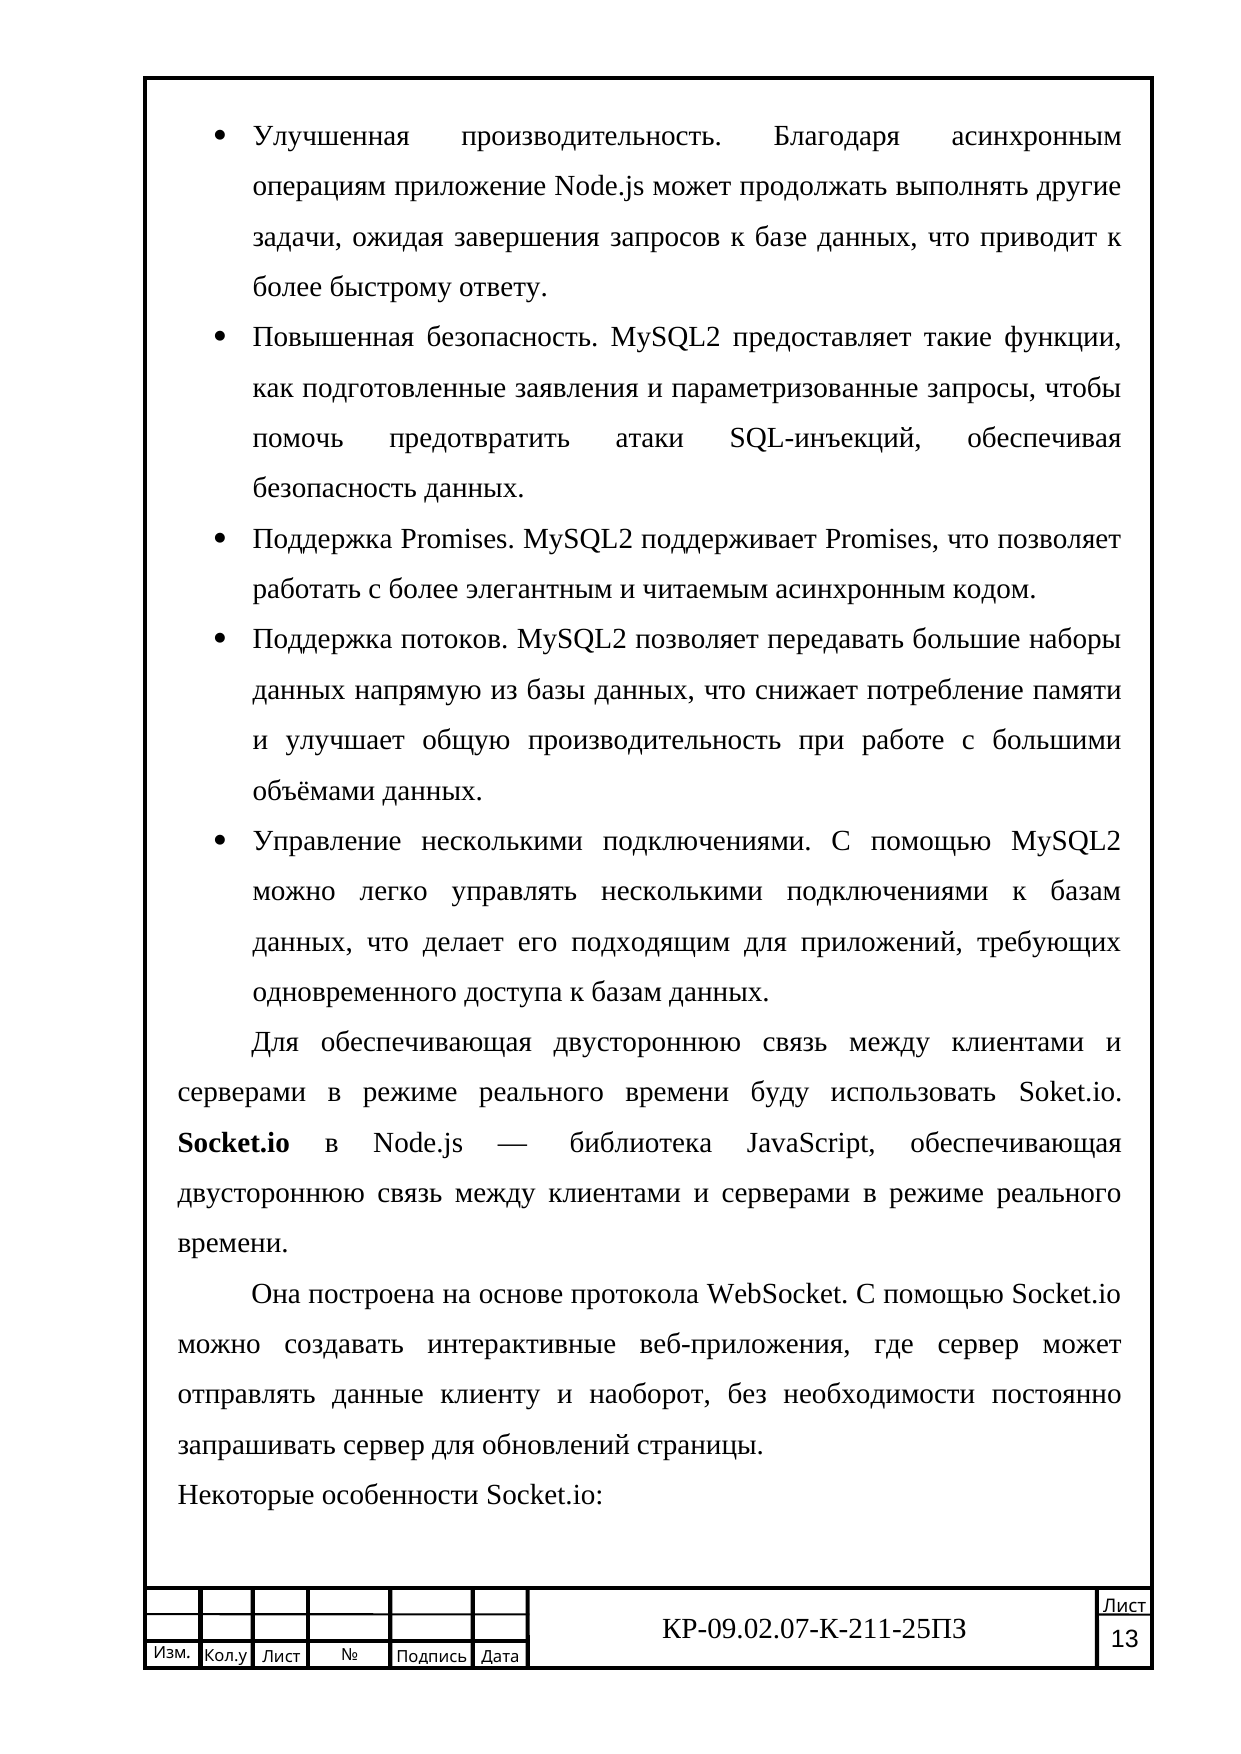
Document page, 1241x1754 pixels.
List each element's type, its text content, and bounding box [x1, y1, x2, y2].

list Поддержка Promises. MySQL2 поддерживает Promises, что позволяет работать с более элегантным и читаемым асинхронным кодом. [215, 521, 1122, 605]
text Она построена на основе протокола WebSocket. С помощью Socket.io можно создавать интерактивные веб-приложения, где сервер может отправлять данные клиенту и наоборот, без необходимости постоянно запрашивать сервер для обновлений страницы. [177, 1276, 1122, 1460]
text Для обеспечивающая двустороннюю связь между клиентами и серверами в режиме реального времени буду использовать Soket.io. Socket.io в Node.js — библиотека JavaScript, обеспечивающая двустороннюю связь между клиентами и серверами в режиме реального времени. [177, 1024, 1122, 1259]
list Поддержка потоков. MySQL2 позволяет передавать большие наборы данных напрямую из базы данных, что снижает потребление памяти и улучшает общую производительность при работе с большими объёмами данных. [215, 622, 1122, 806]
list Улучшенная производительность. Благодаря асинхронным операциям приложение Node.js может продолжать выполнять другие задачи, ожидая завершения запросов к базе данных, что приводит к более быстрому ответу. [215, 118, 1122, 303]
list Повышенная безопасность. MySQL2 предоставляет такие функции, как подготовленные заявления и параметризованные запросы, чтобы помочь предотвратить атаки SQL-инъекций, обеспечивая безопасность данных. [215, 319, 1122, 504]
list Управление несколькими подключениями. С помощью MySQL2 можно легко управлять несколькими подключениями к базам данных, что делает его подходящим для приложений, требующих одновременного доступа к базам данных. [215, 823, 1122, 1007]
text Некоторые особенности Socket.io: [177, 1477, 1122, 1511]
